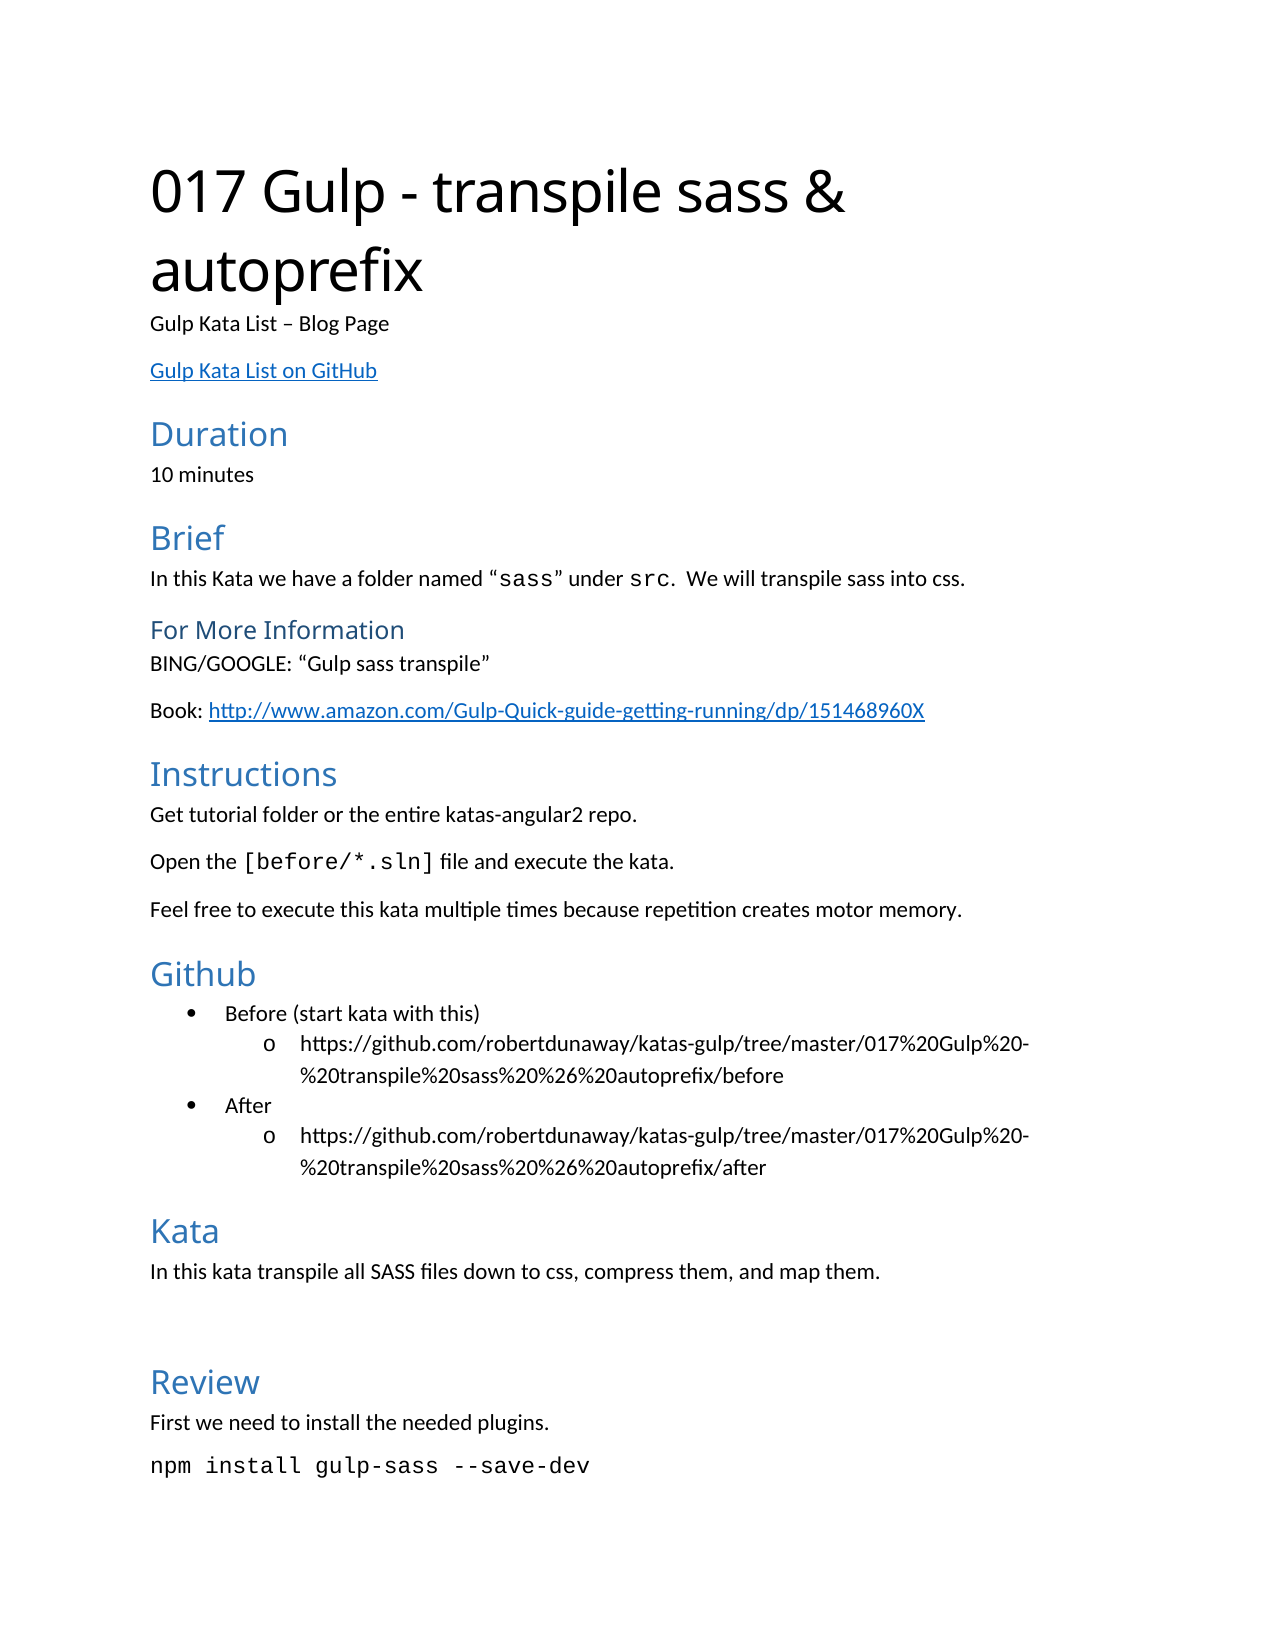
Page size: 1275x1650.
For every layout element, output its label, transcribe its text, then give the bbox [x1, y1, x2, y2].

text BING/GOOGLE: “Gulp sass transpile” [150, 649, 1125, 677]
text In this Kata we have a folder named “sass” under src. We will transpile sass into css. [150, 564, 1125, 593]
subtitle For More Information [150, 612, 1125, 646]
list Before (start kata with this) [187, 999, 1125, 1027]
text In this kata transpile all SASS files down to css, compress them, and map them. [150, 1257, 1125, 1285]
list https://github.com/robertdunaway/katas-gulp/tree/master/017%20Gulp%20-%20transpile%20sass%20%26%20autoprefix/after [262, 1121, 1125, 1181]
list After [187, 1091, 1125, 1119]
text 10 minutes [150, 460, 1125, 488]
text Get tutorial folder or the entire katas-angular2 repo. [150, 800, 1125, 828]
text Gulp Kata List on GitHub [150, 356, 1125, 384]
subtitle Kata [150, 1208, 1125, 1253]
subtitle Review [150, 1359, 1125, 1404]
text Open the [before/*.sln] file and execute the kata. [150, 847, 1125, 876]
text Feel free to execute this kata multiple times because repetition creates motor memory. [150, 895, 1125, 923]
subtitle Brief [150, 515, 1125, 561]
text First we need to install the needed plugins. [150, 1408, 1125, 1436]
subtitle Github [150, 950, 1125, 996]
text Book: http://www.amazon.com/Gulp-Quick-guide-getting-running/dp/151468960X [150, 696, 1125, 724]
subtitle Duration [150, 411, 1125, 456]
list https://github.com/robertdunaway/katas-gulp/tree/master/017%20Gulp%20-%20transpile%20sass%20%26%20autoprefix/before [262, 1029, 1125, 1089]
text Gulp Kata List – Blog Page [150, 309, 1125, 337]
title 017 Gulp - transpile sass & autoprefix [150, 150, 1125, 309]
subtitle Instructions [150, 751, 1125, 797]
text npm install gulp-sass --save-dev [150, 1455, 1125, 1481]
